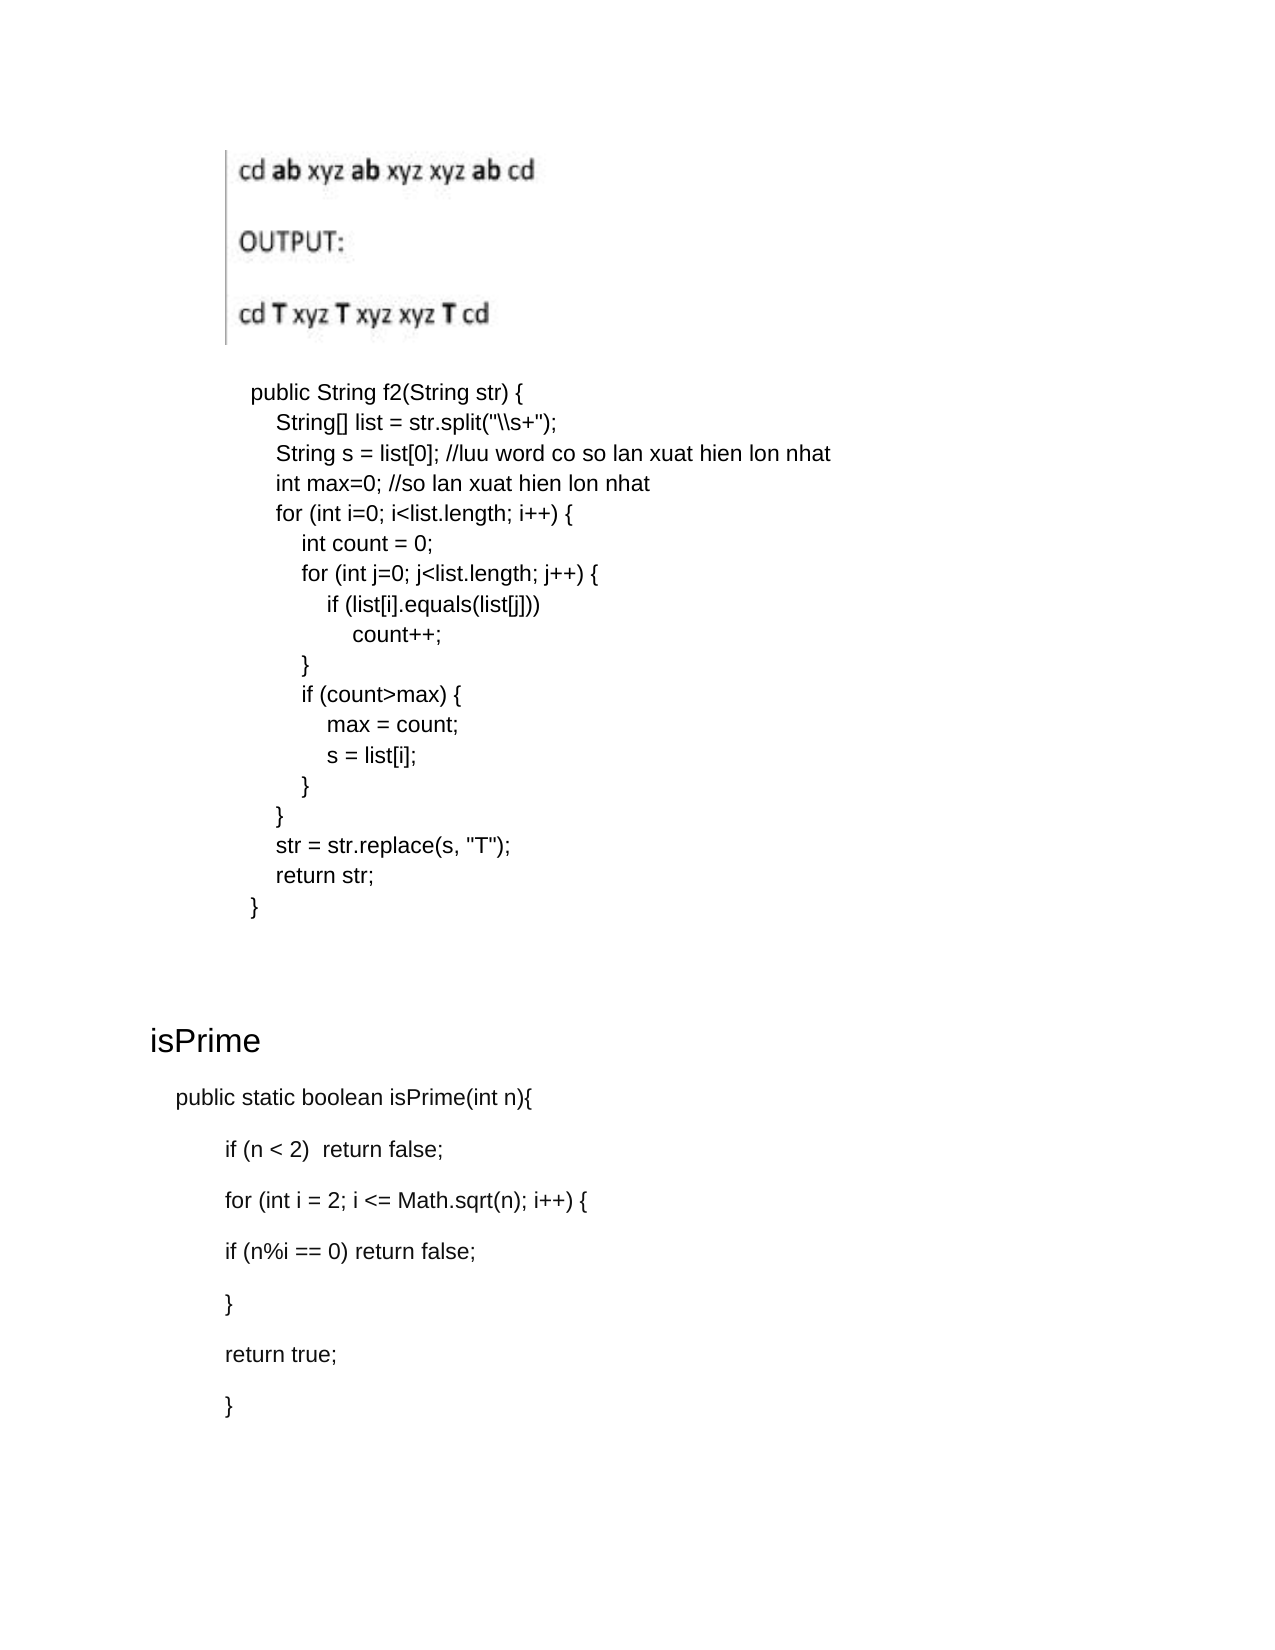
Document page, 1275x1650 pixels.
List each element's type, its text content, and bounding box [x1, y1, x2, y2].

text } [225, 651, 1125, 677]
text count++; [225, 621, 1125, 647]
subtitle isPrime [150, 1021, 1125, 1059]
text } [225, 802, 1125, 828]
text return true; [150, 1341, 1125, 1367]
text max = count; [225, 711, 1125, 738]
text public static boolean isPrime(int n){ [150, 1084, 1125, 1111]
text for (int i = 2; i <= Math.sqrt(n); i++) { [150, 1187, 1125, 1213]
text } [225, 893, 1125, 919]
text } [150, 1289, 1125, 1316]
text if (count>max) { [225, 681, 1125, 707]
text int max=0; //so lan xuat hien lon nhat [225, 470, 1125, 496]
text for (int i=0; i<list.length; i++) { [225, 500, 1125, 526]
picture [225, 150, 617, 345]
text String s = list[0]; //luu word co so lan xuat hien lon nhat [225, 439, 1125, 466]
text if (n%i == 0) return false; [150, 1238, 1125, 1264]
text int count = 0; [225, 530, 1125, 556]
text s = list[i]; [225, 742, 1125, 768]
text String[] list = str.split("\\s+"); [225, 409, 1125, 436]
text if (list[i].equals(list[j])) [225, 591, 1125, 617]
text for (int j=0; j<list.length; j++) { [225, 560, 1125, 587]
text str = str.replace(s, "T"); [225, 832, 1125, 858]
text } [225, 772, 1125, 798]
text return str; [225, 862, 1125, 889]
text } [150, 1392, 1125, 1419]
text if (n < 2) return false; [150, 1136, 1125, 1162]
text public String f2(String str) { [225, 379, 1125, 405]
